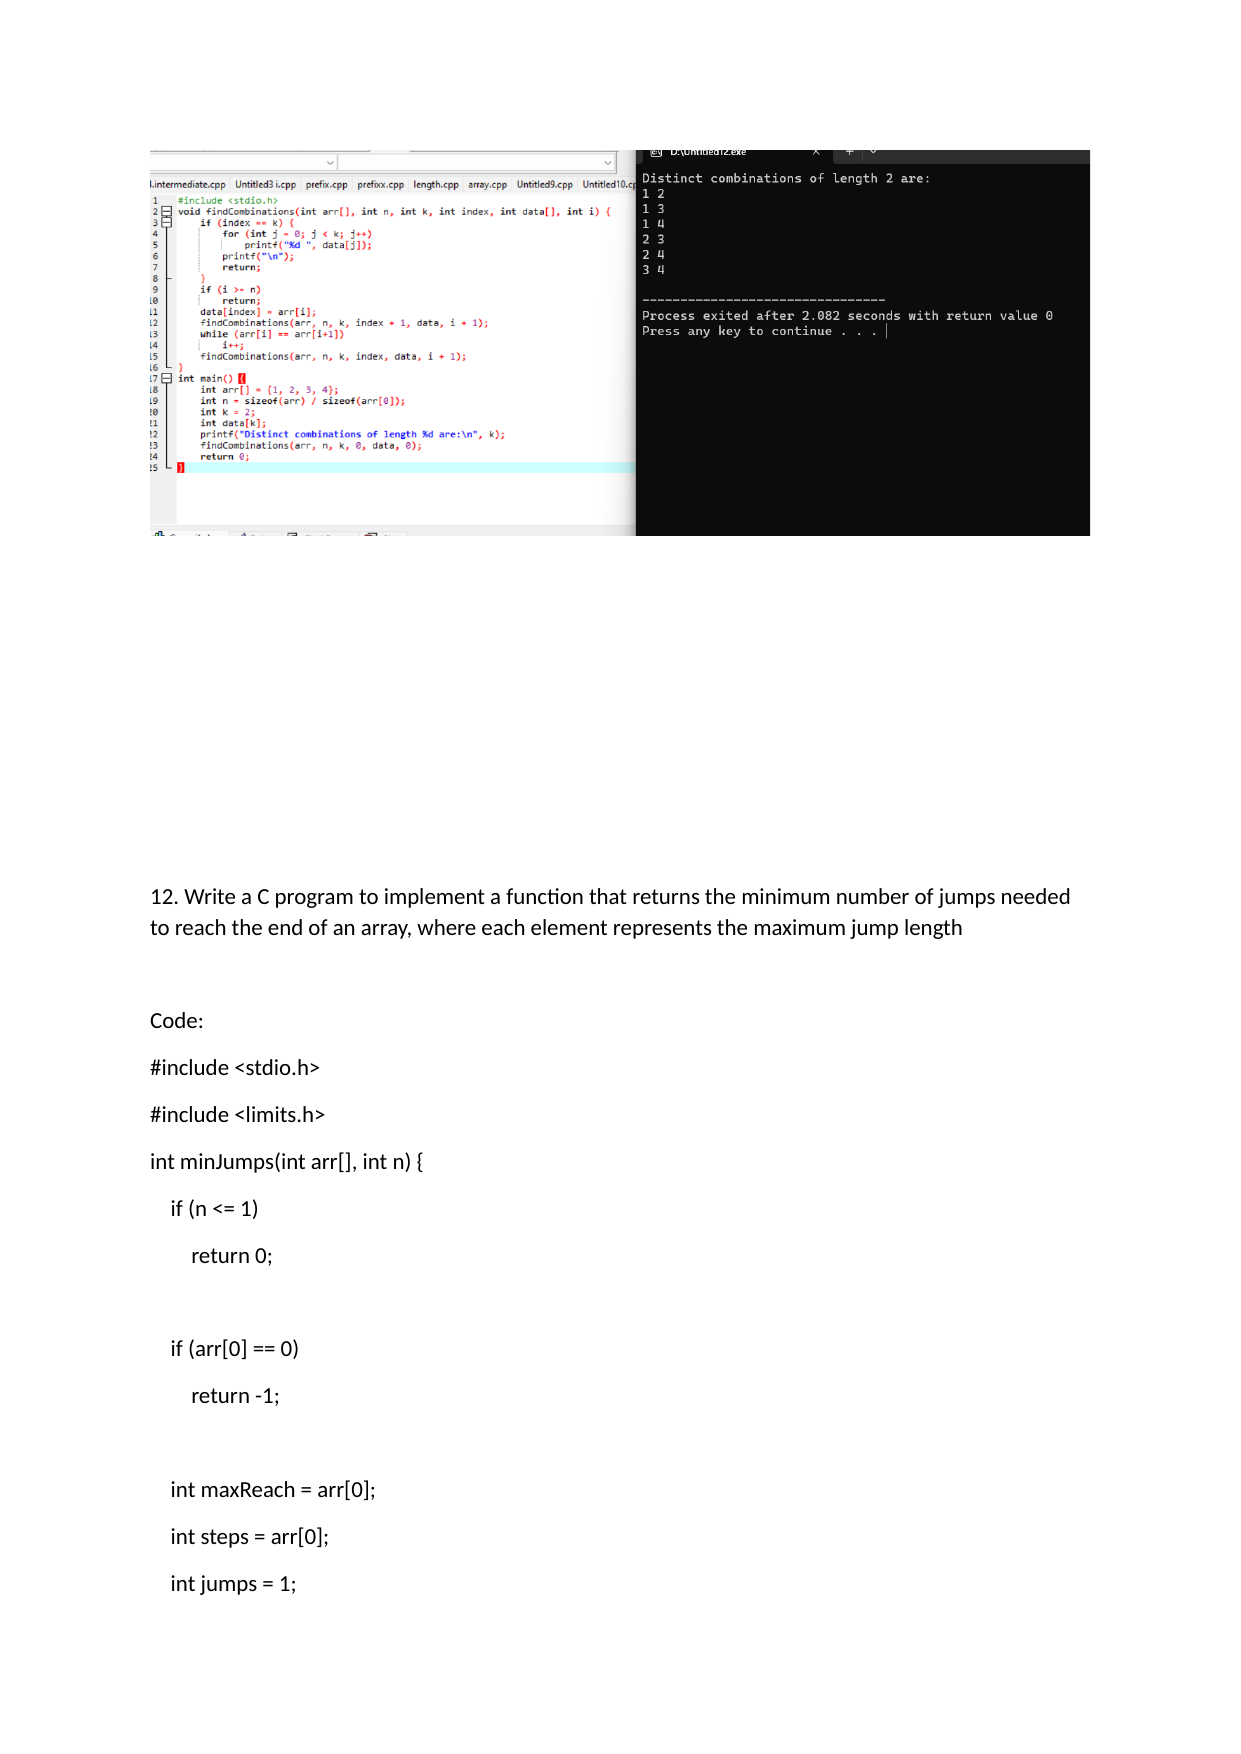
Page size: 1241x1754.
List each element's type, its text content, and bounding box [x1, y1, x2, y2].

text if (n <= 1) [150, 1194, 1090, 1222]
text return 0; [150, 1241, 1090, 1269]
text int minJumps(int arr[], int n) { [150, 1147, 1090, 1175]
text return -1; [150, 1381, 1090, 1409]
picture [150, 150, 1091, 536]
text if (arr[0] == 0) [150, 1334, 1090, 1362]
text int jumps = 1; [150, 1569, 1090, 1597]
text int steps = arr[0]; [150, 1522, 1090, 1550]
text 12. Write a C program to implement a function that returns the minimum number of jumps needed to reach the end of an array, where each element represents the maximum jump length [150, 882, 1090, 941]
text int maxReach = arr[0]; [150, 1475, 1090, 1503]
text #include <stdio.h> [150, 1053, 1090, 1081]
text #include <limits.h> [150, 1100, 1090, 1128]
text Code: [150, 1006, 1090, 1034]
